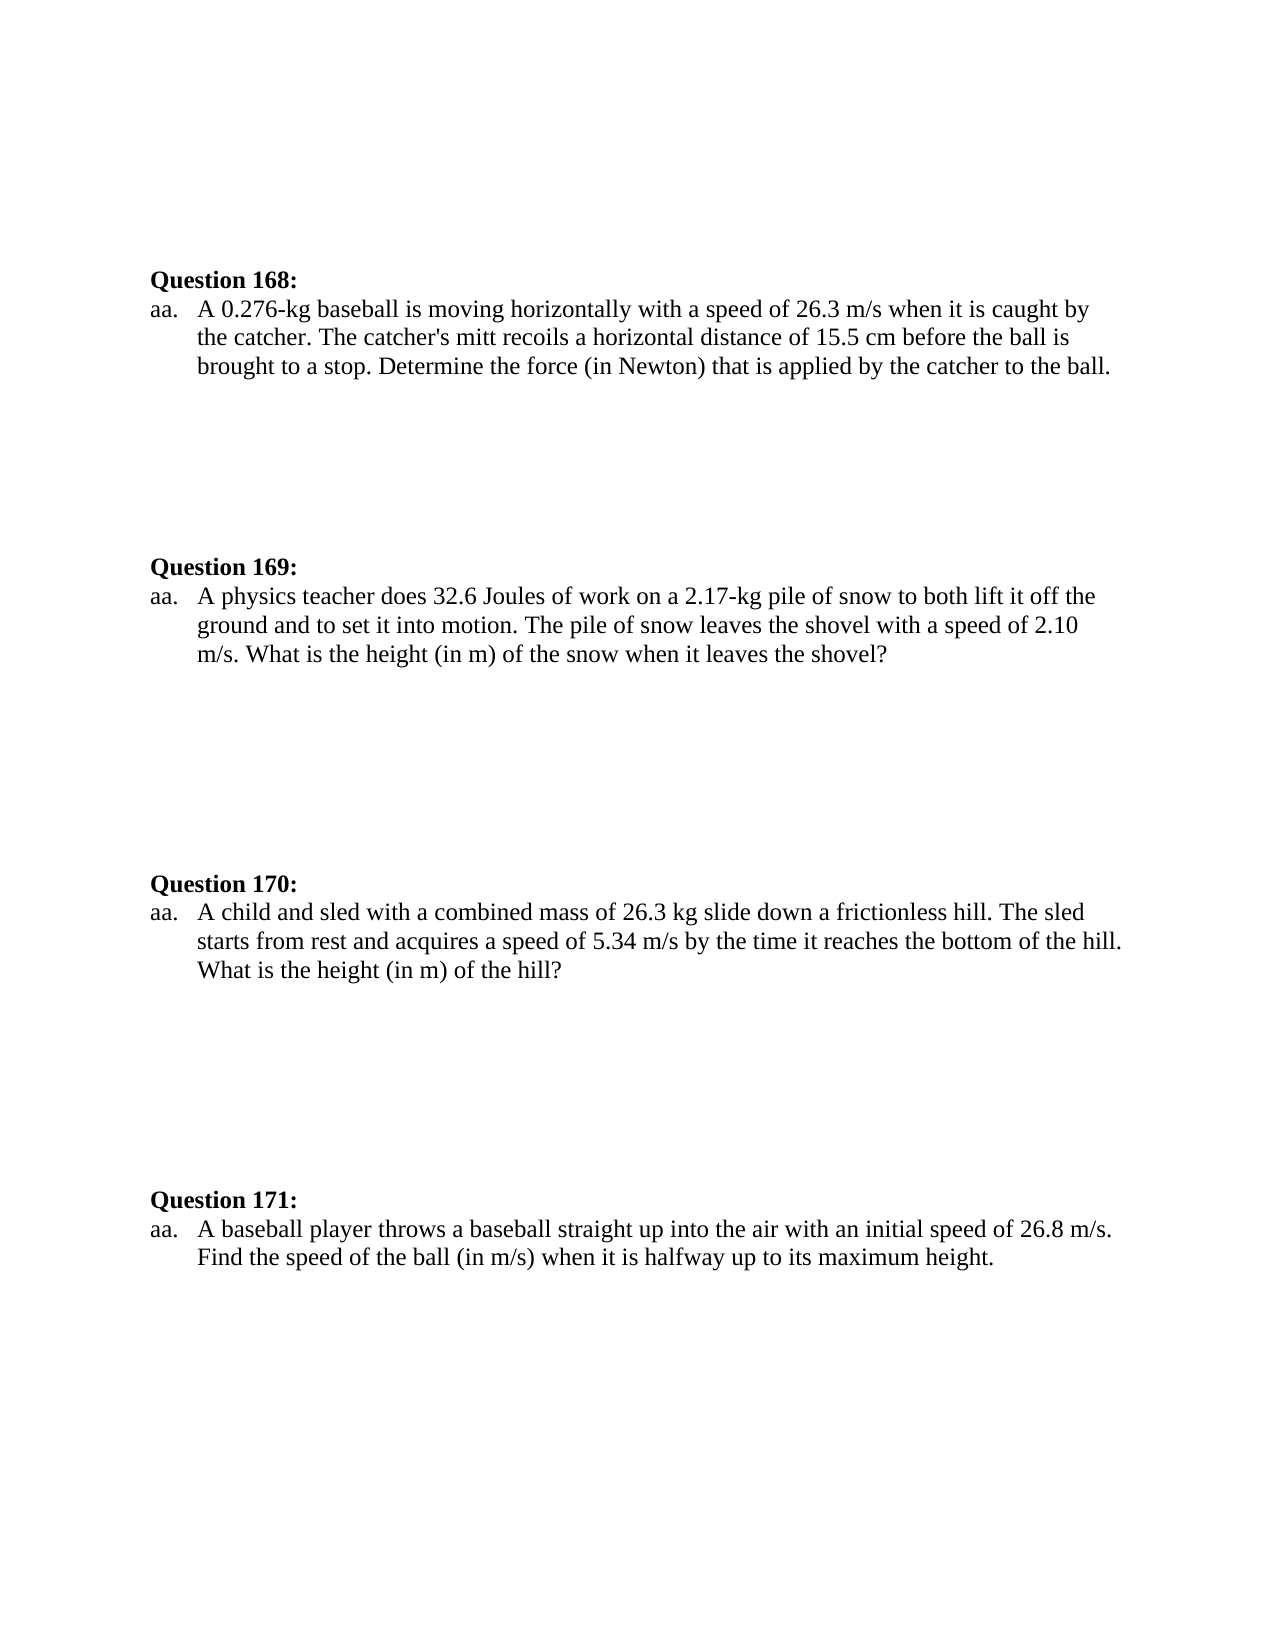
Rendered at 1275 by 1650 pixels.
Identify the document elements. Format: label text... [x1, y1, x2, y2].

text aa. A physics teacher does 32.6 Joules of work on a 2.17-kg pile of snow to both lift it off the ground and to set it into motion. The pile of snow leaves the shovel with a speed of 2.10 m/s. What is the height (in m) of the snow when it leaves the shovel? [150, 581, 1125, 667]
text aa. A baseball player throws a baseball straight up into the air with an initial speed of 26.8 m/s. Find the speed of the ball (in m/s) when it is halfway up to its maximum height. [150, 1214, 1125, 1271]
text Question 169: [150, 552, 1125, 581]
text Question 171: [150, 1185, 1125, 1214]
text aa. A 0.276-kg baseball is moving horizontally with a speed of 26.3 m/s when it is caught by the catcher. The catcher's mitt recoils a horizontal distance of 15.5 cm before the ball is brought to a stop. Determine the force (in Newton) that is applied by the catcher to the ball. [150, 294, 1125, 380]
text Question 170: [150, 869, 1125, 897]
text aa. A child and sled with a combined mass of 26.3 kg slide down a frictionless hill. The sled starts from rest and acquires a speed of 5.34 m/s by the time it reaches the bottom of the hill. What is the height (in m) of the hill? [150, 897, 1125, 984]
text Question 168: [150, 265, 1125, 294]
